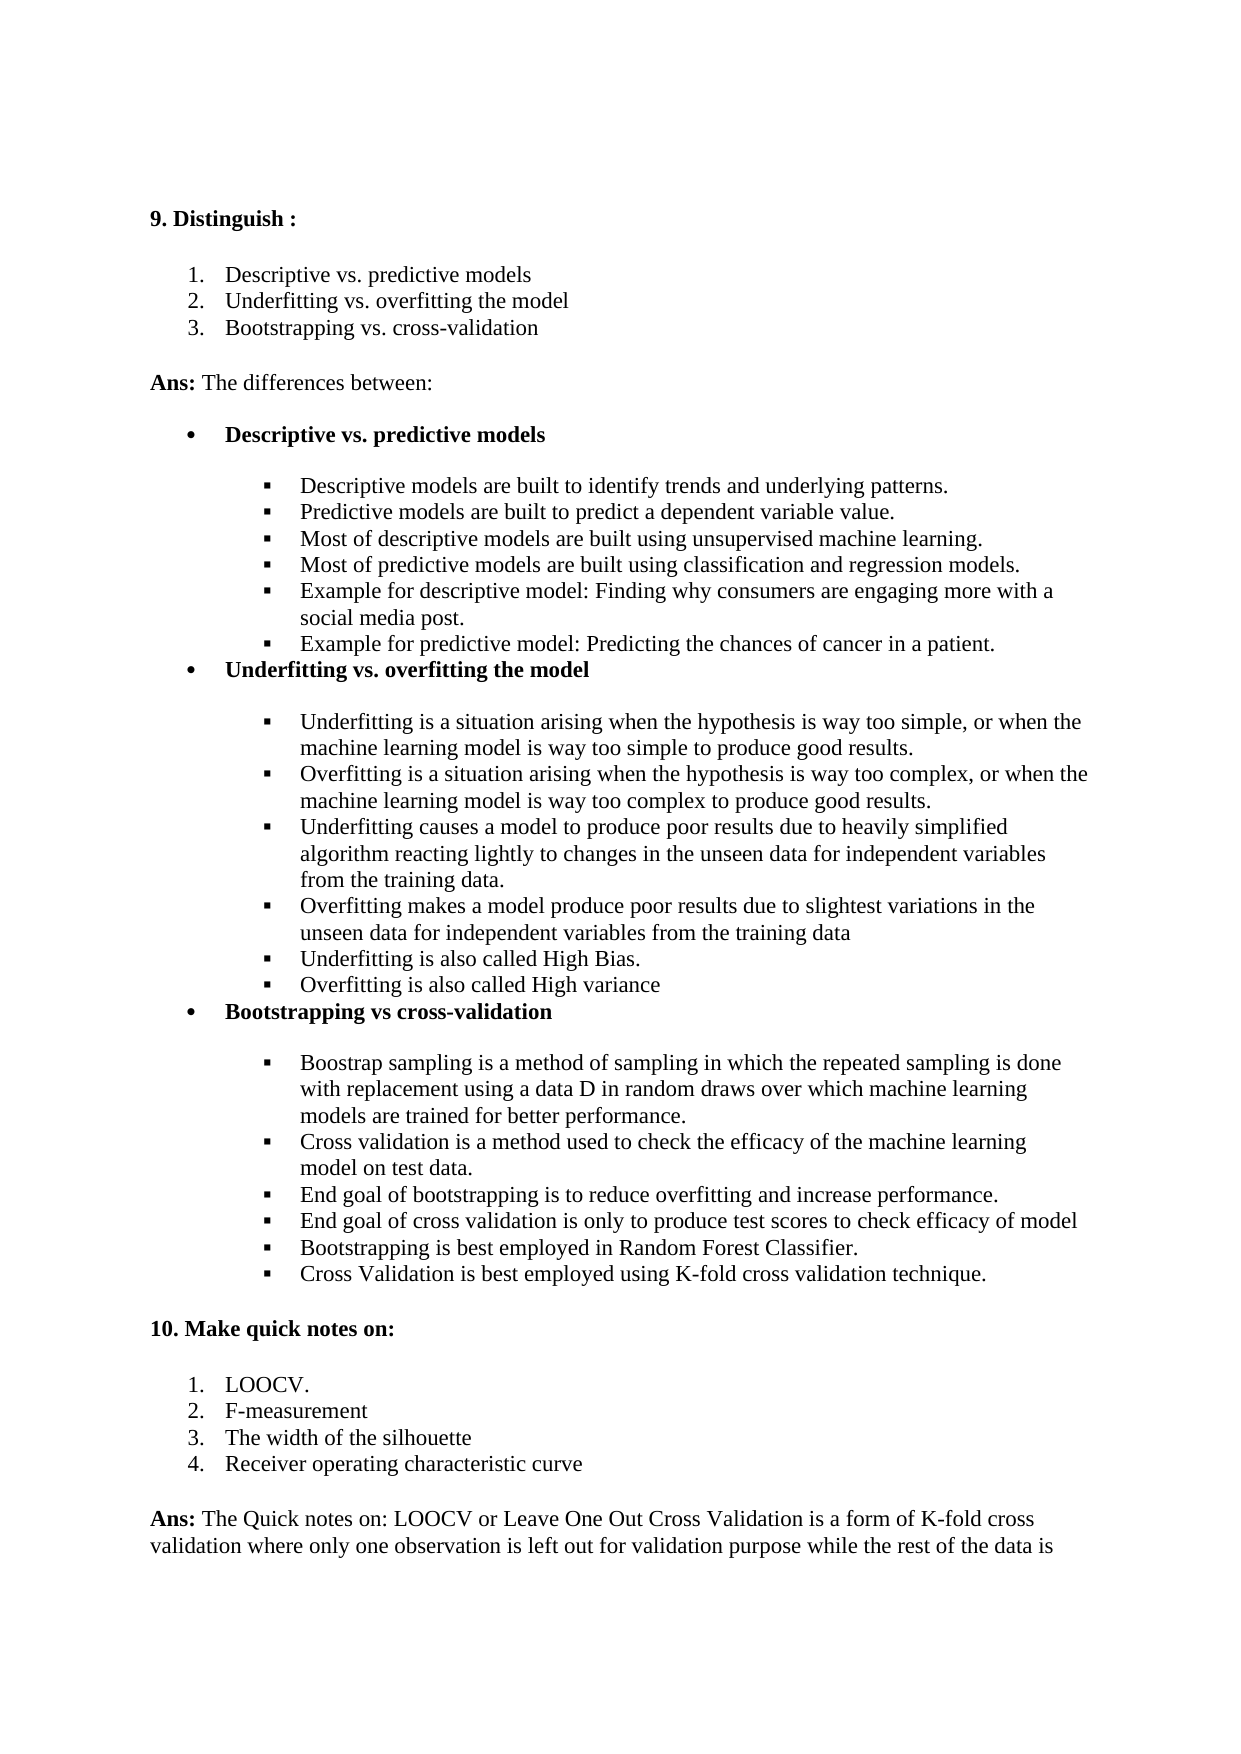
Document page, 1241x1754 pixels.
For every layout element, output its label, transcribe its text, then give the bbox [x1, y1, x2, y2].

list Cross validation is a method used to check the efficacy of the machine learning model on test data. [262, 1128, 1090, 1181]
list Most of descriptive models are built using unsupervised machine learning. [262, 525, 1090, 551]
list Underfitting vs. overfitting the model [187, 656, 1090, 683]
list Descriptive vs. predictive models [187, 421, 1090, 447]
list Bootstrapping vs. cross-validation [187, 314, 1090, 340]
list Boostrap sampling is a method of sampling in which the repeated sampling is done with replacement using a data D in random draws over which machine learning models are trained for better performance. [262, 1049, 1090, 1128]
list Receiver operating characteristic curve [187, 1450, 1090, 1476]
list LOOCV. [187, 1371, 1090, 1397]
text Ans: The differences between: [150, 369, 1090, 396]
list Underfitting is also called High Bias. [262, 945, 1090, 971]
list Predictive models are built to predict a dependent variable value. [262, 498, 1090, 525]
list Overfitting makes a model produce poor results due to slightest variations in the unseen data for independent variables from the training data [262, 892, 1090, 945]
list Example for predictive model: Predicting the chances of cancer in a patient. [262, 630, 1090, 656]
list Descriptive models are built to identify trends and underlying patterns. [262, 472, 1090, 498]
list Example for descriptive model: Finding why consumers are engaging more with a social media post. [262, 577, 1090, 630]
list Bootstrapping is best employed in Random Forest Classifier. [262, 1233, 1090, 1260]
list End goal of cross validation is only to produce test scores to check efficacy of model [262, 1207, 1090, 1233]
text 10. Make quick notes on: [150, 1315, 1090, 1342]
text 9. Distinguish : [150, 206, 1090, 232]
list End goal of bootstrapping is to reduce overfitting and increase performance. [262, 1181, 1090, 1207]
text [150, 1506, 1090, 1558]
list Underfitting causes a model to produce poor results due to heavily simplified algorithm reacting lightly to changes in the unseen data for independent variables from the training data. [262, 813, 1090, 892]
list Underfitting vs. overfitting the model [187, 287, 1090, 314]
list The width of the silhouette [187, 1424, 1090, 1450]
list Overfitting is also called High variance [262, 971, 1090, 998]
list Overfitting is a situation arising when the hypothesis is way too complex, or when the machine learning model is way too complex to produce good results. [262, 761, 1090, 813]
list Most of predictive models are built using classification and regression models. [262, 551, 1090, 577]
list F-measurement [187, 1397, 1090, 1424]
list Descriptive vs. predictive models [187, 261, 1090, 287]
list Bootstrapping vs cross-validation [187, 998, 1090, 1024]
list Underfitting is a situation arising when the hypothesis is way too simple, or when the machine learning model is way too simple to produce good results. [262, 708, 1090, 761]
list Cross Validation is best employed using K-fold cross validation technique. [262, 1260, 1090, 1286]
